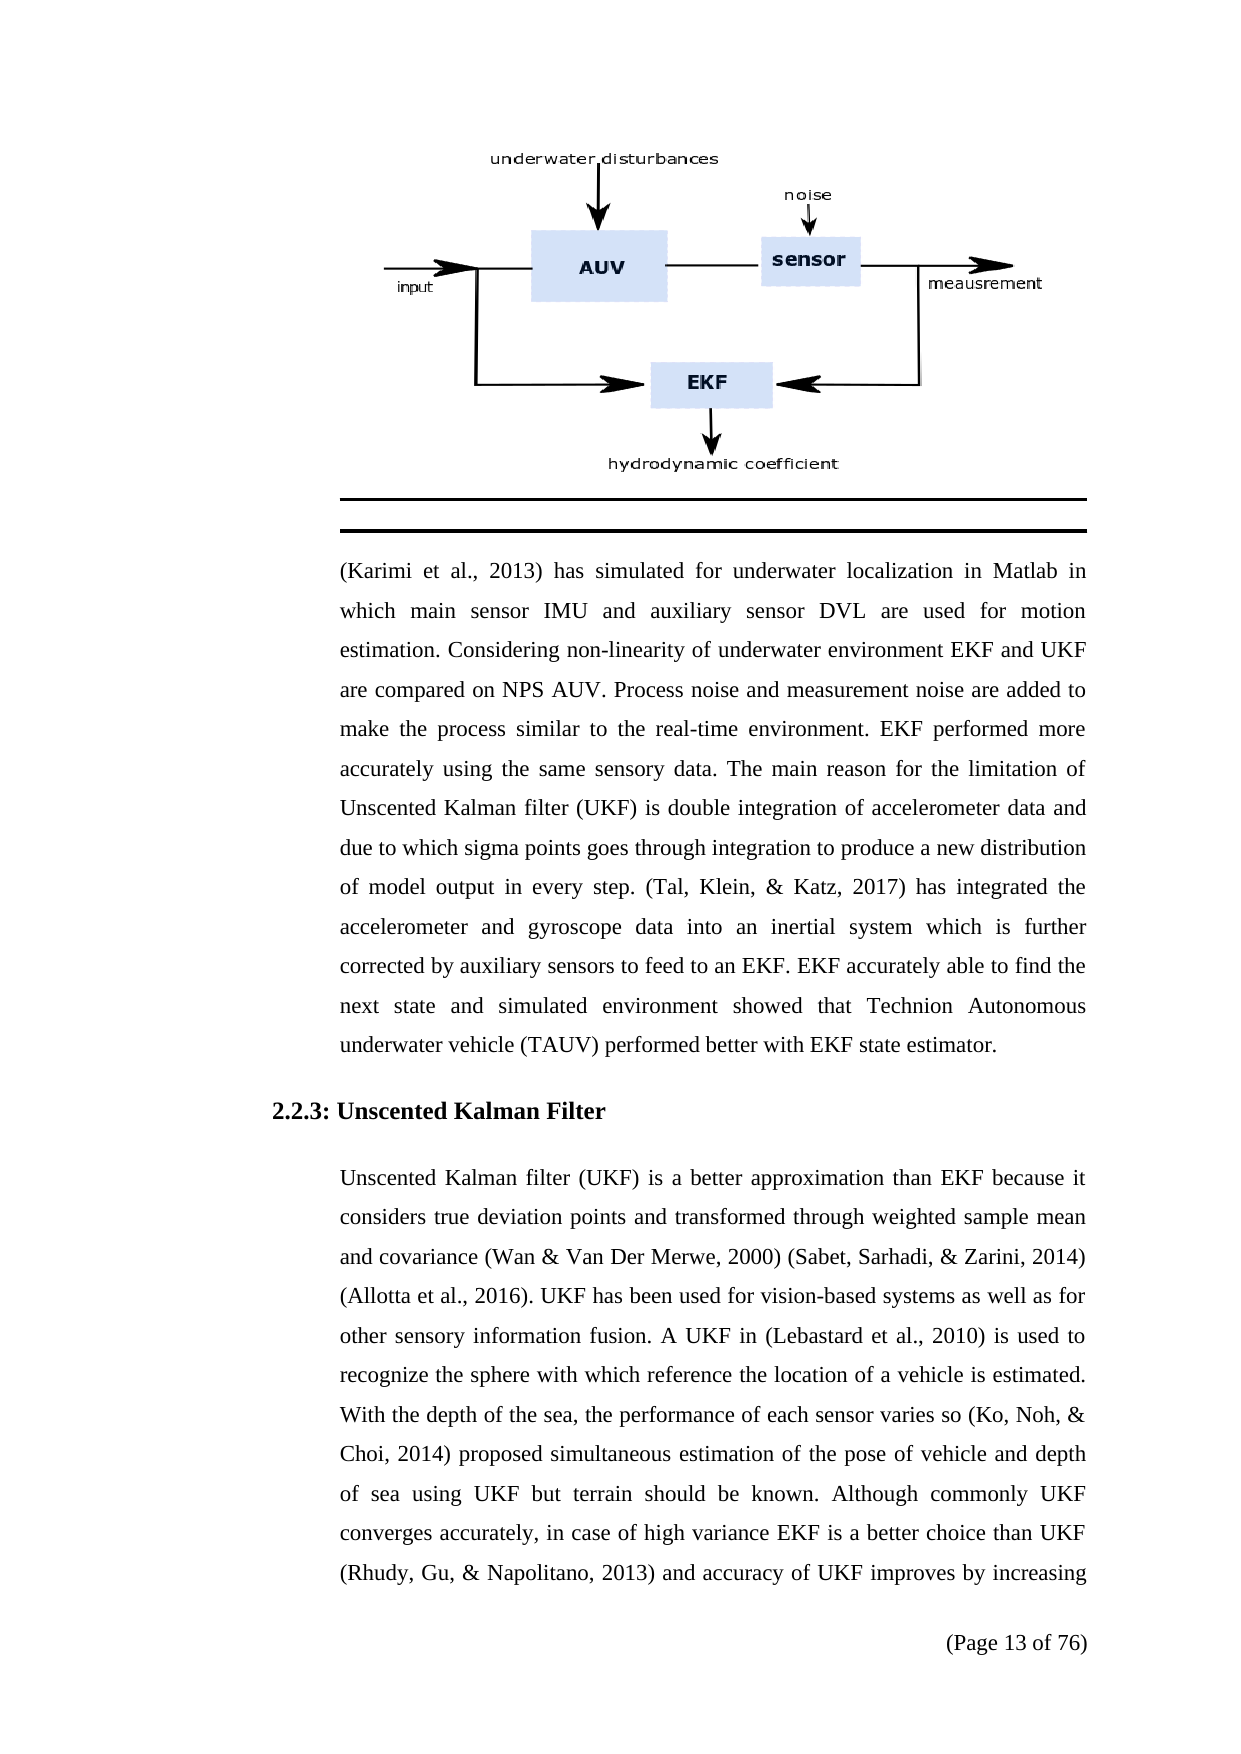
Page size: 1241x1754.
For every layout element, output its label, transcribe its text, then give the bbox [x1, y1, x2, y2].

text 2.2.3: Unscented Kalman Filter [272, 1096, 1087, 1124]
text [339, 1164, 1087, 1585]
text (Karimi et al., 2013) has simulated for underwater localization in Matlab in which main sensor IMU and auxiliary sensor DVL are used for motion estimation. Considering non-linearity of underwater environment EKF and UKF are compared on NPS AUV. Process noise and measurement noise are added to make the process similar to the real-time environment. EKF performed more accurately using the same sensory data. The main reason for the limitation of Unscented Kalman filter (UKF) is double integration of accelerometer data and due to which sigma points goes through integration to produce a new distribution of model output in every step. (Tal, Klein, & Katz, 2017) has integrated the accelerometer and gyroscope data into an inertial system which is further corrected by auxiliary sensors to feed to an EKF. EKF accurately able to find the next state and simulated environment showed that Technion Autonomous underwater vehicle (TAUV) performed better with EKF state estimator. [339, 558, 1087, 1058]
picture [383, 150, 1044, 474]
